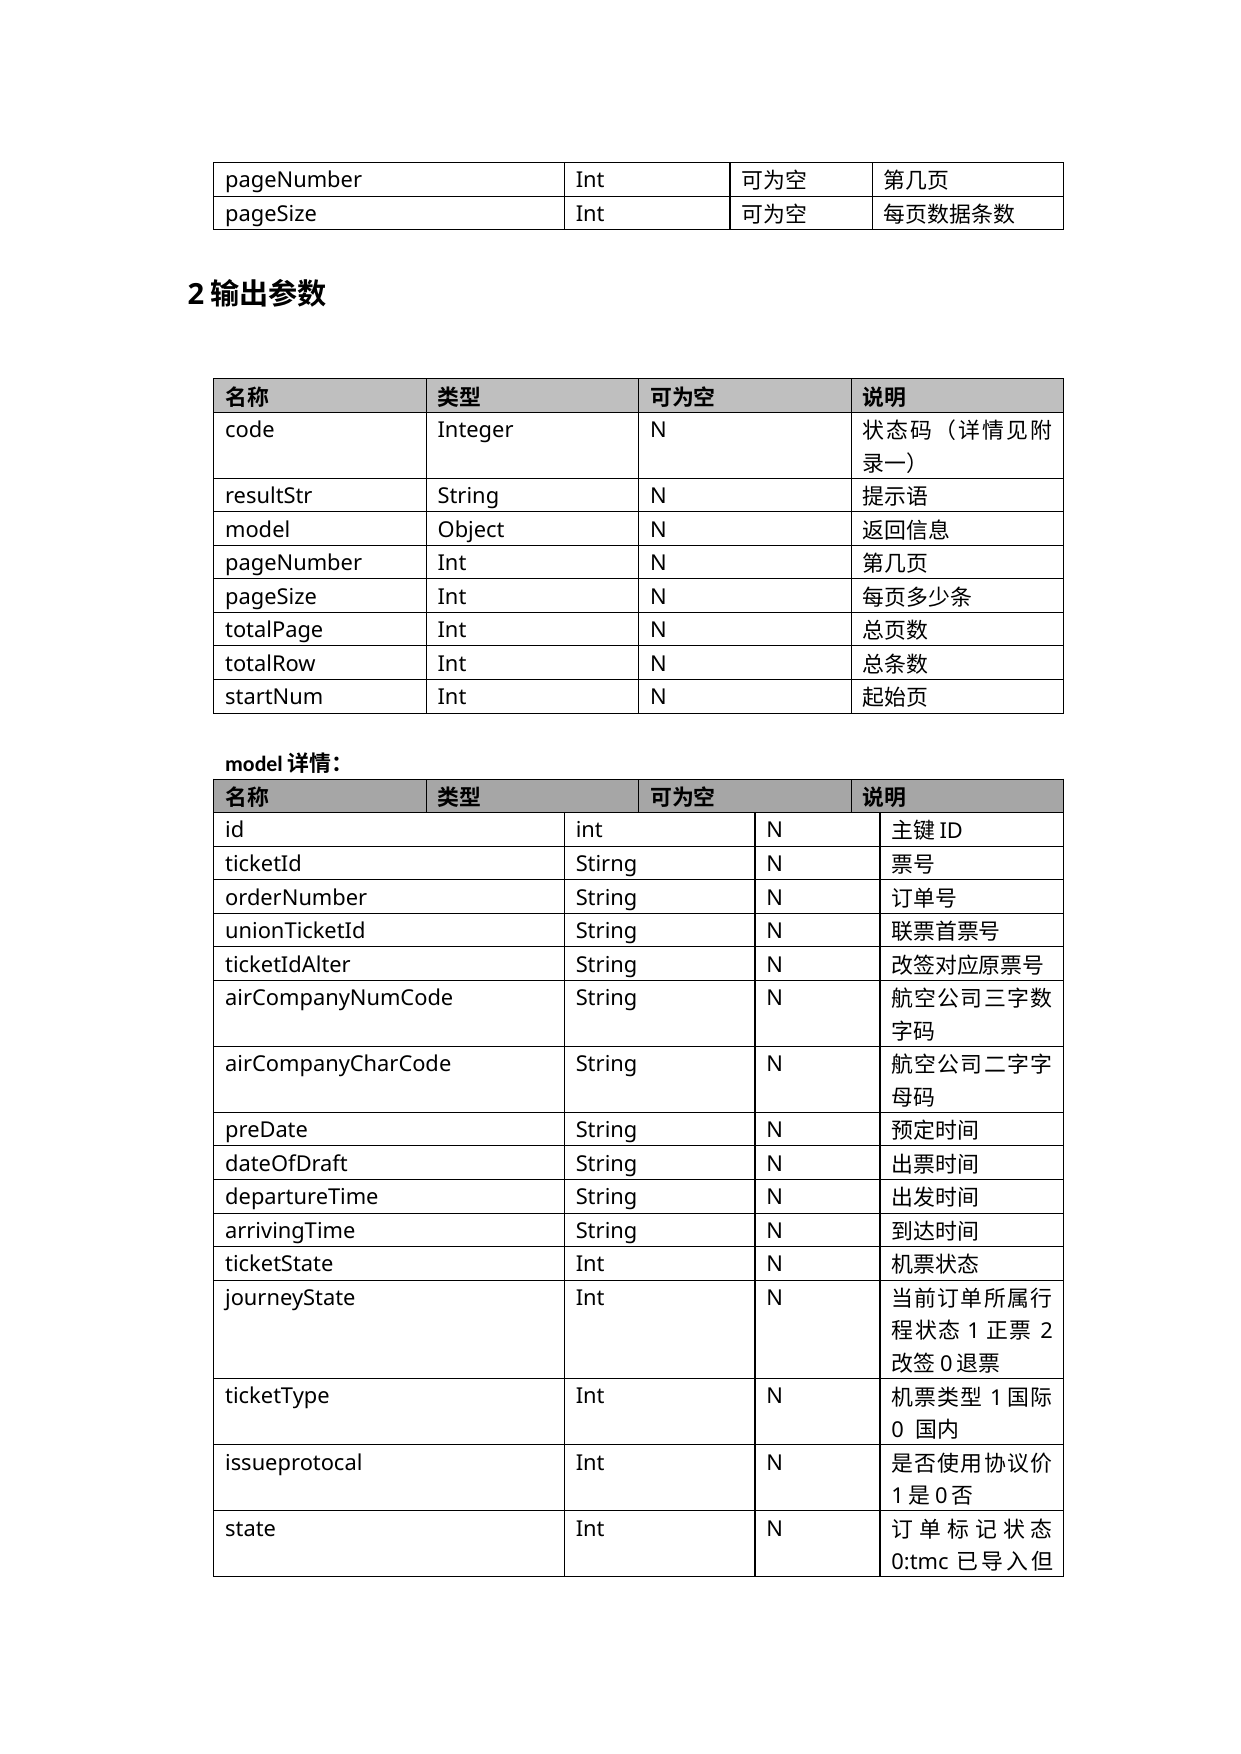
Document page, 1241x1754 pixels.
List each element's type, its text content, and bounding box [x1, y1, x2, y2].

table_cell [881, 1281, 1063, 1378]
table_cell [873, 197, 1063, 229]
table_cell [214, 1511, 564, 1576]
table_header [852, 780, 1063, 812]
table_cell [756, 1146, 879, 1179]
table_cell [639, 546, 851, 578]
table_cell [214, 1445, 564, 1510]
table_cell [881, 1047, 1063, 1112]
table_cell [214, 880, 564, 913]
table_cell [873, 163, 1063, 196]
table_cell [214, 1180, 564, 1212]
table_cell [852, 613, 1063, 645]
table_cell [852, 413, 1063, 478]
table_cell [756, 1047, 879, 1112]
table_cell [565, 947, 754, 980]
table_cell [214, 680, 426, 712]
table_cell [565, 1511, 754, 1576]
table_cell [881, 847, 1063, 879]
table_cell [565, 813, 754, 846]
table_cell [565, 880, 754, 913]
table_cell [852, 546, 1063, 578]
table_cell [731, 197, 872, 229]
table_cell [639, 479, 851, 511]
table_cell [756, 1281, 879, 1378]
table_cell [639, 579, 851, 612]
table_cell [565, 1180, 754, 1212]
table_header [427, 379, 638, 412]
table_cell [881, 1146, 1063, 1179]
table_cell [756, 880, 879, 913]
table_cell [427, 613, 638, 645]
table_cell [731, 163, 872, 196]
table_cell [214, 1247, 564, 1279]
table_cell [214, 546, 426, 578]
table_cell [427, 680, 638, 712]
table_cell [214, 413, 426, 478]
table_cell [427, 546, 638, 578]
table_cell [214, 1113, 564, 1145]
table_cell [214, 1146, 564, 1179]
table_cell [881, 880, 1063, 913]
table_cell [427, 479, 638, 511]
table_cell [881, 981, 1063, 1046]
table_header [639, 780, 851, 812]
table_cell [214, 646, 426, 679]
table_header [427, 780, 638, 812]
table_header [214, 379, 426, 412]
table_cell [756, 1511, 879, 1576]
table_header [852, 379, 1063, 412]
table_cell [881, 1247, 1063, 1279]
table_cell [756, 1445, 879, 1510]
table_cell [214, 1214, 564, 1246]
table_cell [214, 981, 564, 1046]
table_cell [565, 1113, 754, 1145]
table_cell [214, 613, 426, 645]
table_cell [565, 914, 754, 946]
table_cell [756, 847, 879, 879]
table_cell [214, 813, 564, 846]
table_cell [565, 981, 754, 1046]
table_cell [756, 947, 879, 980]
subtitle 2输出参数 [187, 259, 1053, 324]
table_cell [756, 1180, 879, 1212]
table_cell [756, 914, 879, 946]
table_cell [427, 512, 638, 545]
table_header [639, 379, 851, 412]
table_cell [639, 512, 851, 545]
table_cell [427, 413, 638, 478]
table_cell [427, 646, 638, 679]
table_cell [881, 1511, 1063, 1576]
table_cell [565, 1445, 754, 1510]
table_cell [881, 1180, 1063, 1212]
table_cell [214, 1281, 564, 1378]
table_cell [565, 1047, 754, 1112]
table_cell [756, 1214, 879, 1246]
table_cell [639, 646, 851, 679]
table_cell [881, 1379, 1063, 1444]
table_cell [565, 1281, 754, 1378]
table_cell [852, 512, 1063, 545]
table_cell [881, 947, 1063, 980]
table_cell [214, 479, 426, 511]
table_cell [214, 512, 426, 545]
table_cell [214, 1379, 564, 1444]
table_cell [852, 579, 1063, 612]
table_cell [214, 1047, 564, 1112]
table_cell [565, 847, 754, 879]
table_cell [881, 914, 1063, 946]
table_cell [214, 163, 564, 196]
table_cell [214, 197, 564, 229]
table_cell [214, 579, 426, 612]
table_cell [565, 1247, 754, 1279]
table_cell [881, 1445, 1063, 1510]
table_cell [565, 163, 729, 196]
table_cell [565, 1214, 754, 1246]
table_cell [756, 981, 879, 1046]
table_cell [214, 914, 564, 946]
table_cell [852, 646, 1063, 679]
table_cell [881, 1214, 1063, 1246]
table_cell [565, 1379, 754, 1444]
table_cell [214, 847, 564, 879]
list model详情： [225, 746, 1053, 778]
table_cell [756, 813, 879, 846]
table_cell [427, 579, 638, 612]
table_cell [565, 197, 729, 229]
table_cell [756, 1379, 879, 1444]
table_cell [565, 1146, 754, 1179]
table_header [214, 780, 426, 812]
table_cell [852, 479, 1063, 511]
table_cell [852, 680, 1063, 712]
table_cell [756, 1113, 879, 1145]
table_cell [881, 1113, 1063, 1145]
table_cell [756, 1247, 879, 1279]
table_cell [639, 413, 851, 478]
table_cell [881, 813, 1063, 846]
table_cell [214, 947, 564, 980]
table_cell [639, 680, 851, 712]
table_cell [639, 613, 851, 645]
